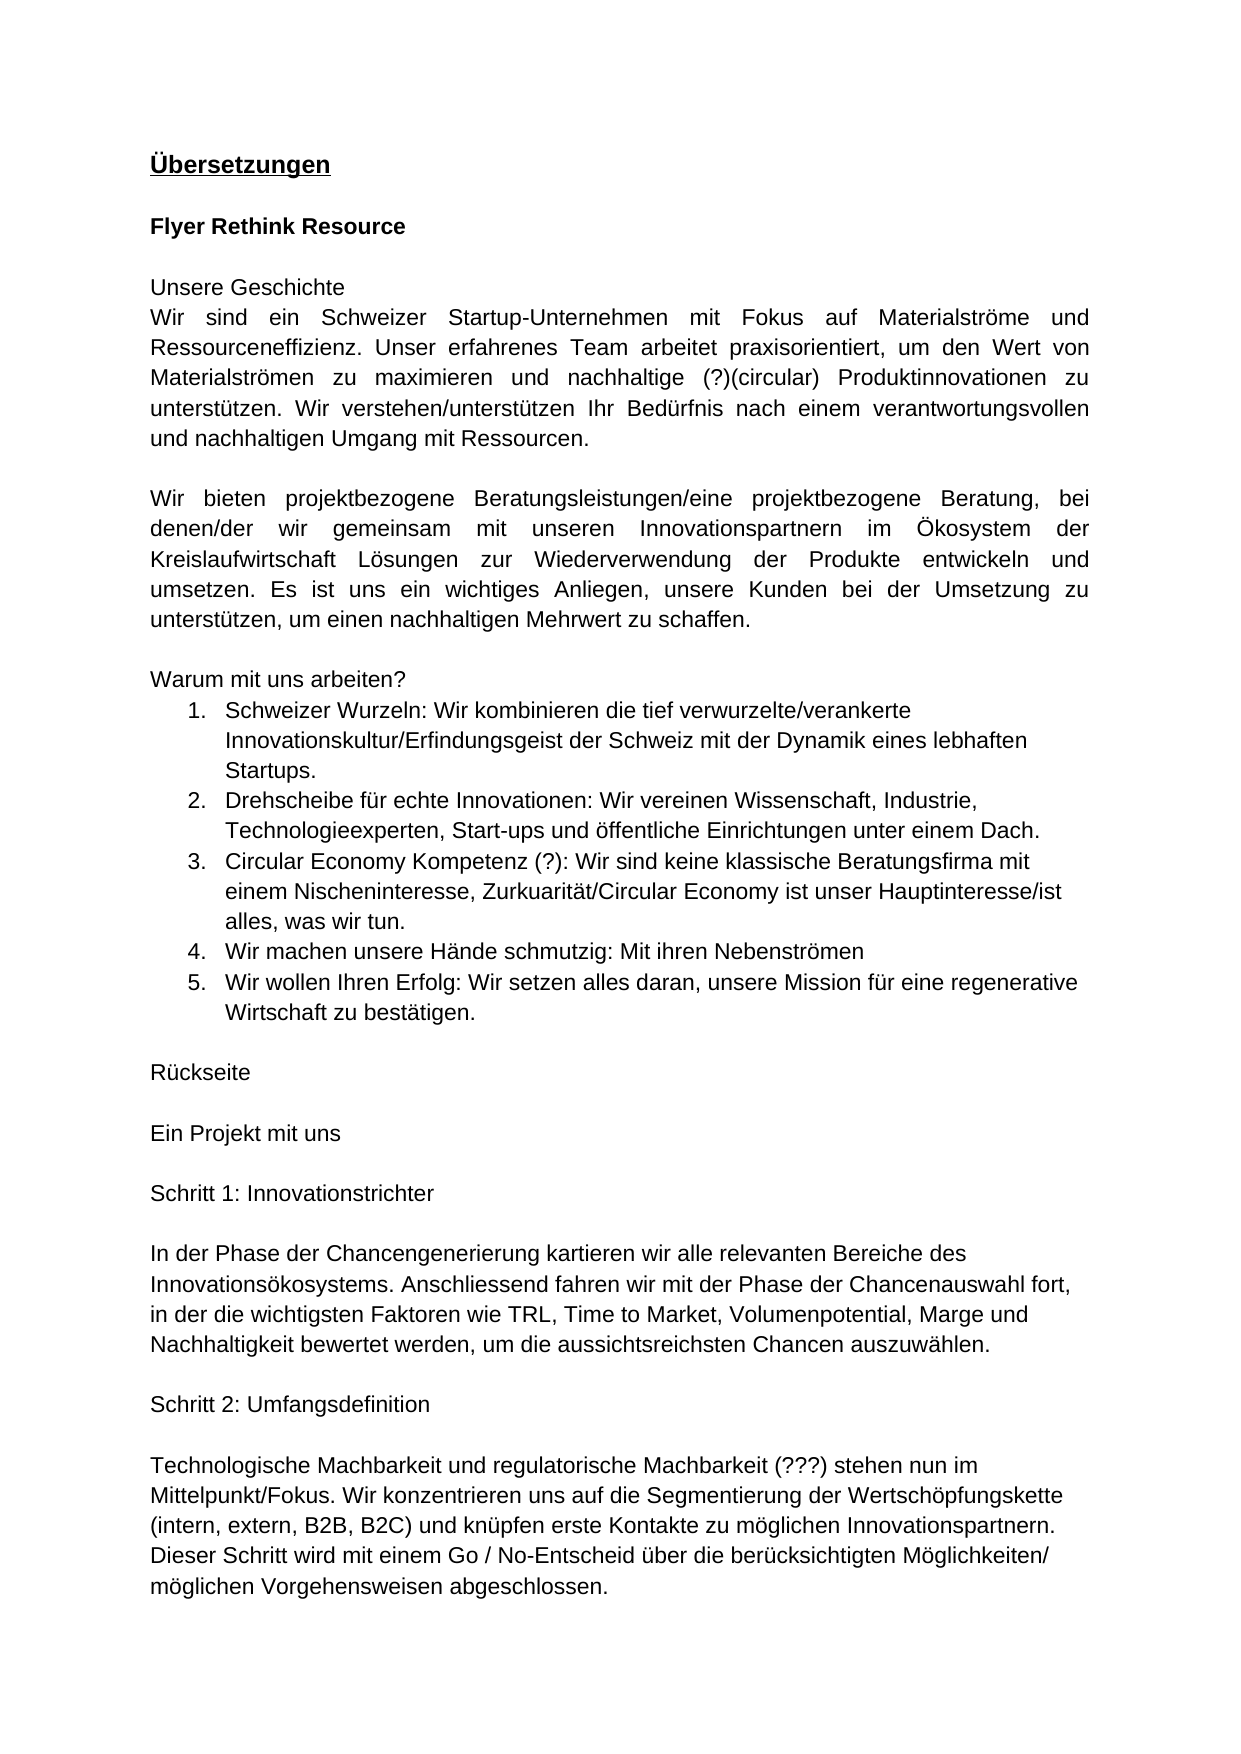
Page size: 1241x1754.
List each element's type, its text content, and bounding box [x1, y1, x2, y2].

list Drehscheibe für echte Innovationen: Wir vereinen Wissenschaft, Industrie, Technologieexperten, Start-ups und öffentliche Einrichtungen unter einem Dach. [187, 787, 1090, 844]
text In der Phase der Chancengenerierung kartieren wir alle relevanten Bereiche des Innovationsökosystems. Anschliessend fahren wir mit der Phase der Chancenauswahl fort, in der die wichtigsten Faktoren wie TRL, Time to Market, Volumenpotential, Marge und Nachhaltigkeit bewertet werden, um die aussichtsreichsten Chancen auszuwählen. [150, 1240, 1090, 1357]
list Schweizer Wurzeln: Wir kombinieren die tief verwurzelte/verankerte Innovationskultur/Erfindungsgeist der Schweiz mit der Dynamik eines lebhaften Startups. [187, 697, 1090, 783]
text Rückseite [150, 1059, 1090, 1085]
text Wir sind ein Schweizer Startup-Unternehmen mit Fokus auf Materialströme und Ressourceneffizienz. Unser erfahrenes Team arbeitet praxisorientiert, um den Wert von Materialströmen zu maximieren und nachhaltige (?)(circular) Produktinnovationen zu unterstützen. Wir verstehen/unterstützen Ihr Bedürfnis nach einem verantwortungsvollen und nachhaltigen Umgang mit Ressourcen. [150, 304, 1090, 451]
text Wir bieten projektbezogene Beratungsleistungen/eine projektbezogene Beratung, bei denen/der wir gemeinsam mit unseren Innovationspartnern im Ökosystem der Kreislaufwirtschaft Lösungen zur Wiederverwendung der Produkte entwickeln und umsetzen. Es ist uns ein wichtiges Anliegen, unsere Kunden bei der Umsetzung zu unterstützen, um einen nachhaltigen Mehrwert zu schaffen. [150, 485, 1090, 632]
text Flyer Rethink Resource [150, 213, 1090, 239]
text Technologische Machbarkeit und regulatorische Machbarkeit (???) stehen nun im Mittelpunkt/Fokus. Wir konzentrieren uns auf die Segmentierung der Wertschöpfungskette (intern, extern, B2B, B2C) und knüpfen erste Kontakte zu möglichen Innovationspartnern. Dieser Schritt wird mit einem Go / No-Entscheid über die berücksichtigten Möglichkeiten/ möglichen Vorgehensweisen abgeschlossen. [150, 1452, 1090, 1599]
text Übersetzungen [150, 150, 1090, 179]
text Unsere Geschichte [150, 274, 1090, 300]
text Schritt 1: Innovationstrichter [150, 1180, 1090, 1206]
text Warum mit uns arbeiten? [150, 666, 1090, 693]
text Schritt 2: Umfangsdefinition [150, 1391, 1090, 1418]
list Wir wollen Ihren Erfolg: Wir setzen alles daran, unsere Mission für eine regenerative Wirtschaft zu bestätigen. [187, 968, 1090, 1025]
text Ein Projekt mit uns [150, 1119, 1090, 1146]
list Wir machen unsere Hände schmutzig: Mit ihren Nebenströmen [187, 938, 1090, 964]
list Circular Economy Kompetenz (?): Wir sind keine klassische Beratungsfirma mit einem Nischeninteresse, Zurkuarität/Circular Economy ist unser Hauptinteresse/ist alles, was wir tun. [187, 848, 1090, 934]
